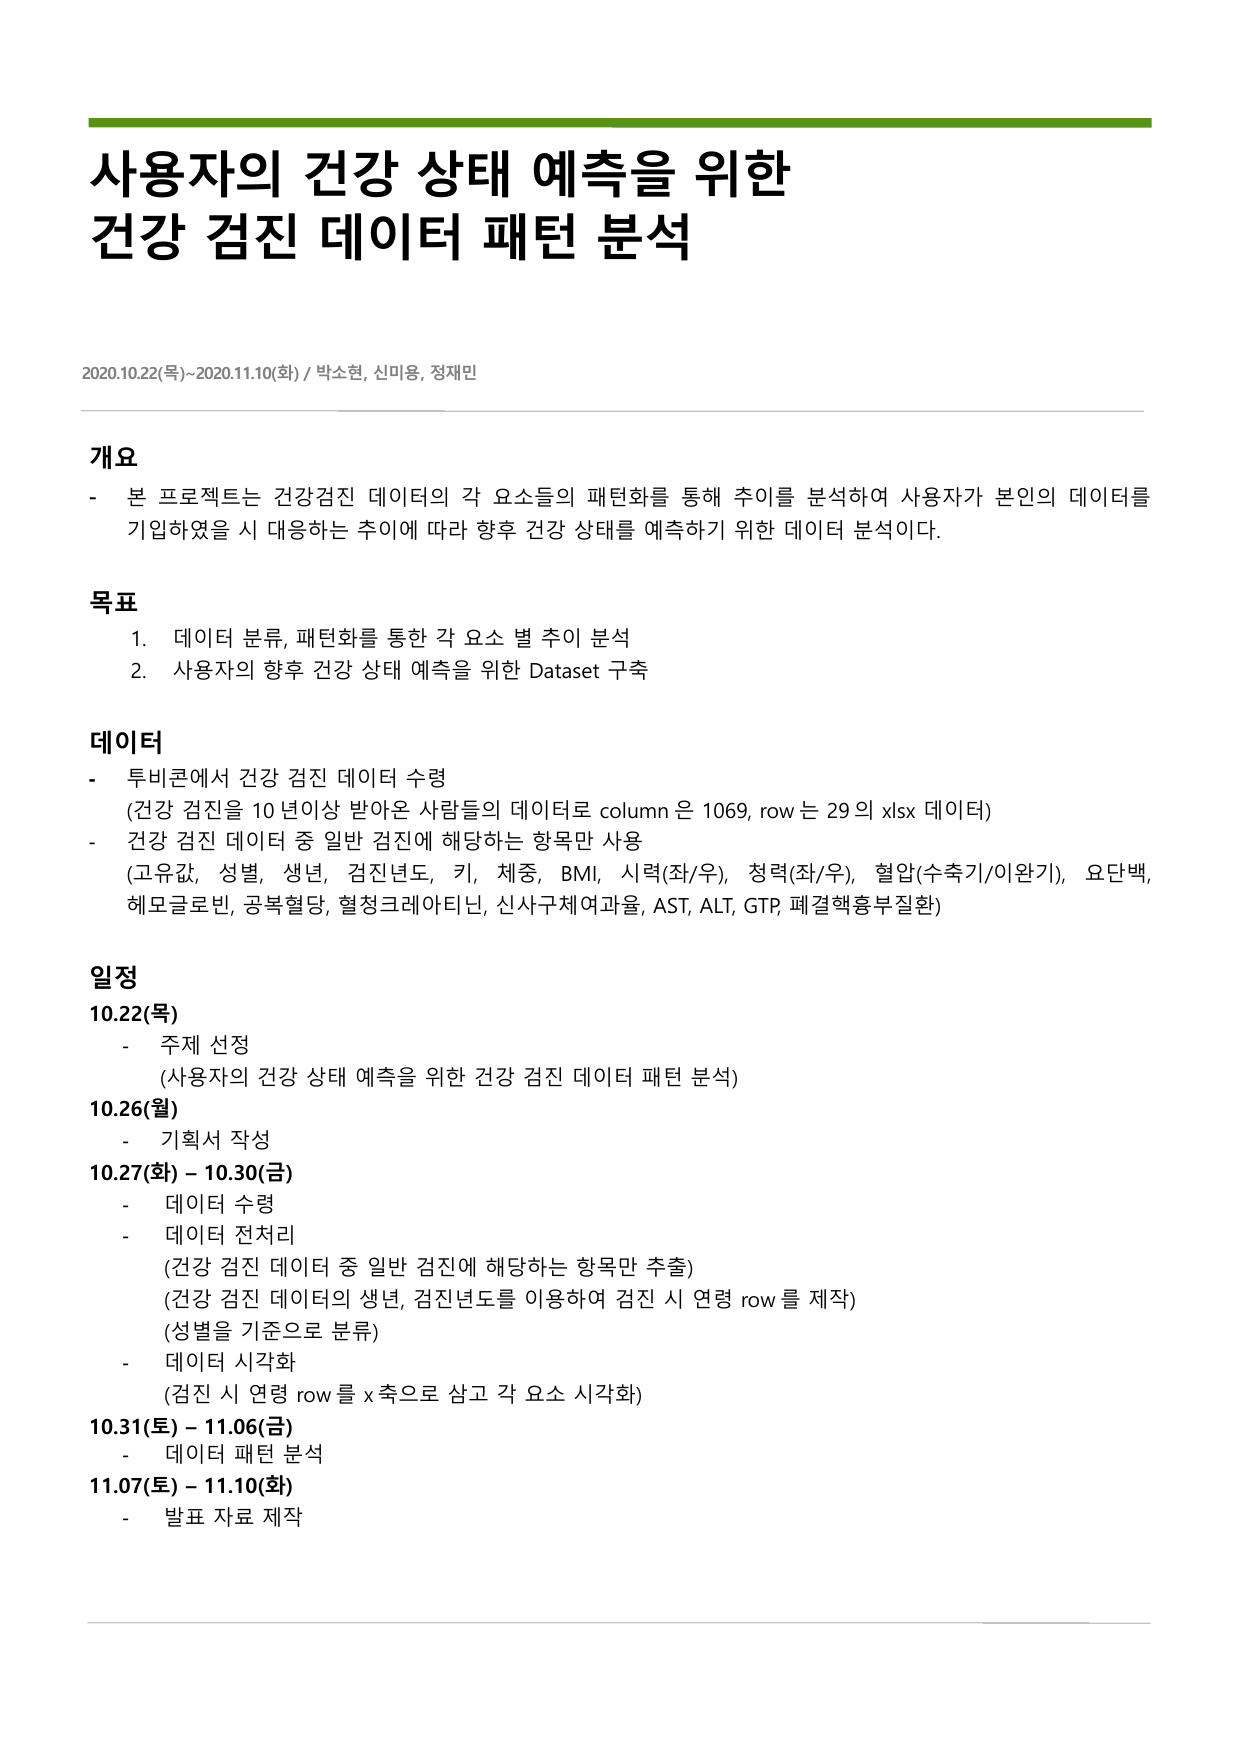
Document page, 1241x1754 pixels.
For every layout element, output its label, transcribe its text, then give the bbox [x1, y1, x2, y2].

list 사용자의 향후 건강 상태 예측을 위한 Dataset 구축 [130, 656, 1152, 683]
list 데이터 전처리 [122, 1221, 1152, 1249]
list (건강 검진 데이터 중 일반 검진에 해당하는 항목만 추출) [164, 1253, 1152, 1281]
list (고유값, 성별, 생년, 검진년도, 키, 체중, BMI, 시력(좌/우), 청력(좌/우), 혈압(수축기/이완기), 요단백, 헤모글로빈, 공복혈당, 혈청크레아티닌, 신사구체여과율, AST, ALT, GTP, 폐결핵흉부질환) [126, 859, 1152, 918]
list 건강 검진 데이터 중 일반 검진에 해당하는 항목만 사용 [89, 827, 1152, 855]
text 10.31(토) – 11.06(금) [89, 1412, 1152, 1439]
list 데이터 분류, 패턴화를 통한 각 요소 별 추이 분석 [130, 624, 1152, 651]
list 주제 선정 [122, 1030, 1152, 1058]
list 기획서 작성 [122, 1126, 1152, 1153]
list 10.26(월) [89, 1094, 1152, 1122]
list 데이터 패턴 분석 [122, 1439, 1152, 1467]
text 일정 [89, 961, 1152, 994]
list 데이터 수령 [122, 1189, 1152, 1217]
list (건강 검진 데이터의 생년, 검진년도를 이용하여 검진 시 연령 row를 제작) [164, 1284, 1152, 1312]
list 발표 자료 제작 [122, 1503, 1152, 1531]
text 10.22(목) [89, 999, 1152, 1026]
list 11.07(토) – 11.10(화) [89, 1471, 1152, 1499]
list (사용자의 건강 상태 예측을 위한 건강 검진 데이터 패턴 분석) [159, 1062, 1152, 1090]
list (건강 검진을 10년이상 받아온 사람들의 데이터로 column은 1069, row는 29의 xlsx 데이터) [126, 795, 1152, 823]
text 데이터 [89, 725, 1152, 759]
list (검진 시 연령 row를 x축으로 삼고 각 요소 시각화) [164, 1380, 1152, 1408]
list 본 프로젝트는 건강검진 데이터의 각 요소들의 패턴화를 통해 추이를 분석하여 사용자가 본인의 데이터를 기입하였을 시 대응하는 추이에 따라 향후 건강 상태를 예측하기 위한 데이터 분석이다. [89, 478, 1152, 543]
list (성별을 기준으로 분류) [164, 1316, 1152, 1344]
text 2020.10.22(목)~2020.11.10(화) / 박소현, 신미용, 정재민 [81, 361, 479, 402]
list 10.27(화) – 10.30(금) [89, 1157, 1152, 1185]
text 목표 [89, 586, 1152, 619]
list 데이터 시각화 [122, 1348, 1152, 1376]
subtitle 사용자의 건강 상태 예측을 위한 건강 검진 데이터 패턴 분석 [89, 143, 1032, 268]
text 개요 [89, 159, 1152, 473]
list 투비콘에서 건강 검진 데이터 수령 [89, 763, 1152, 791]
